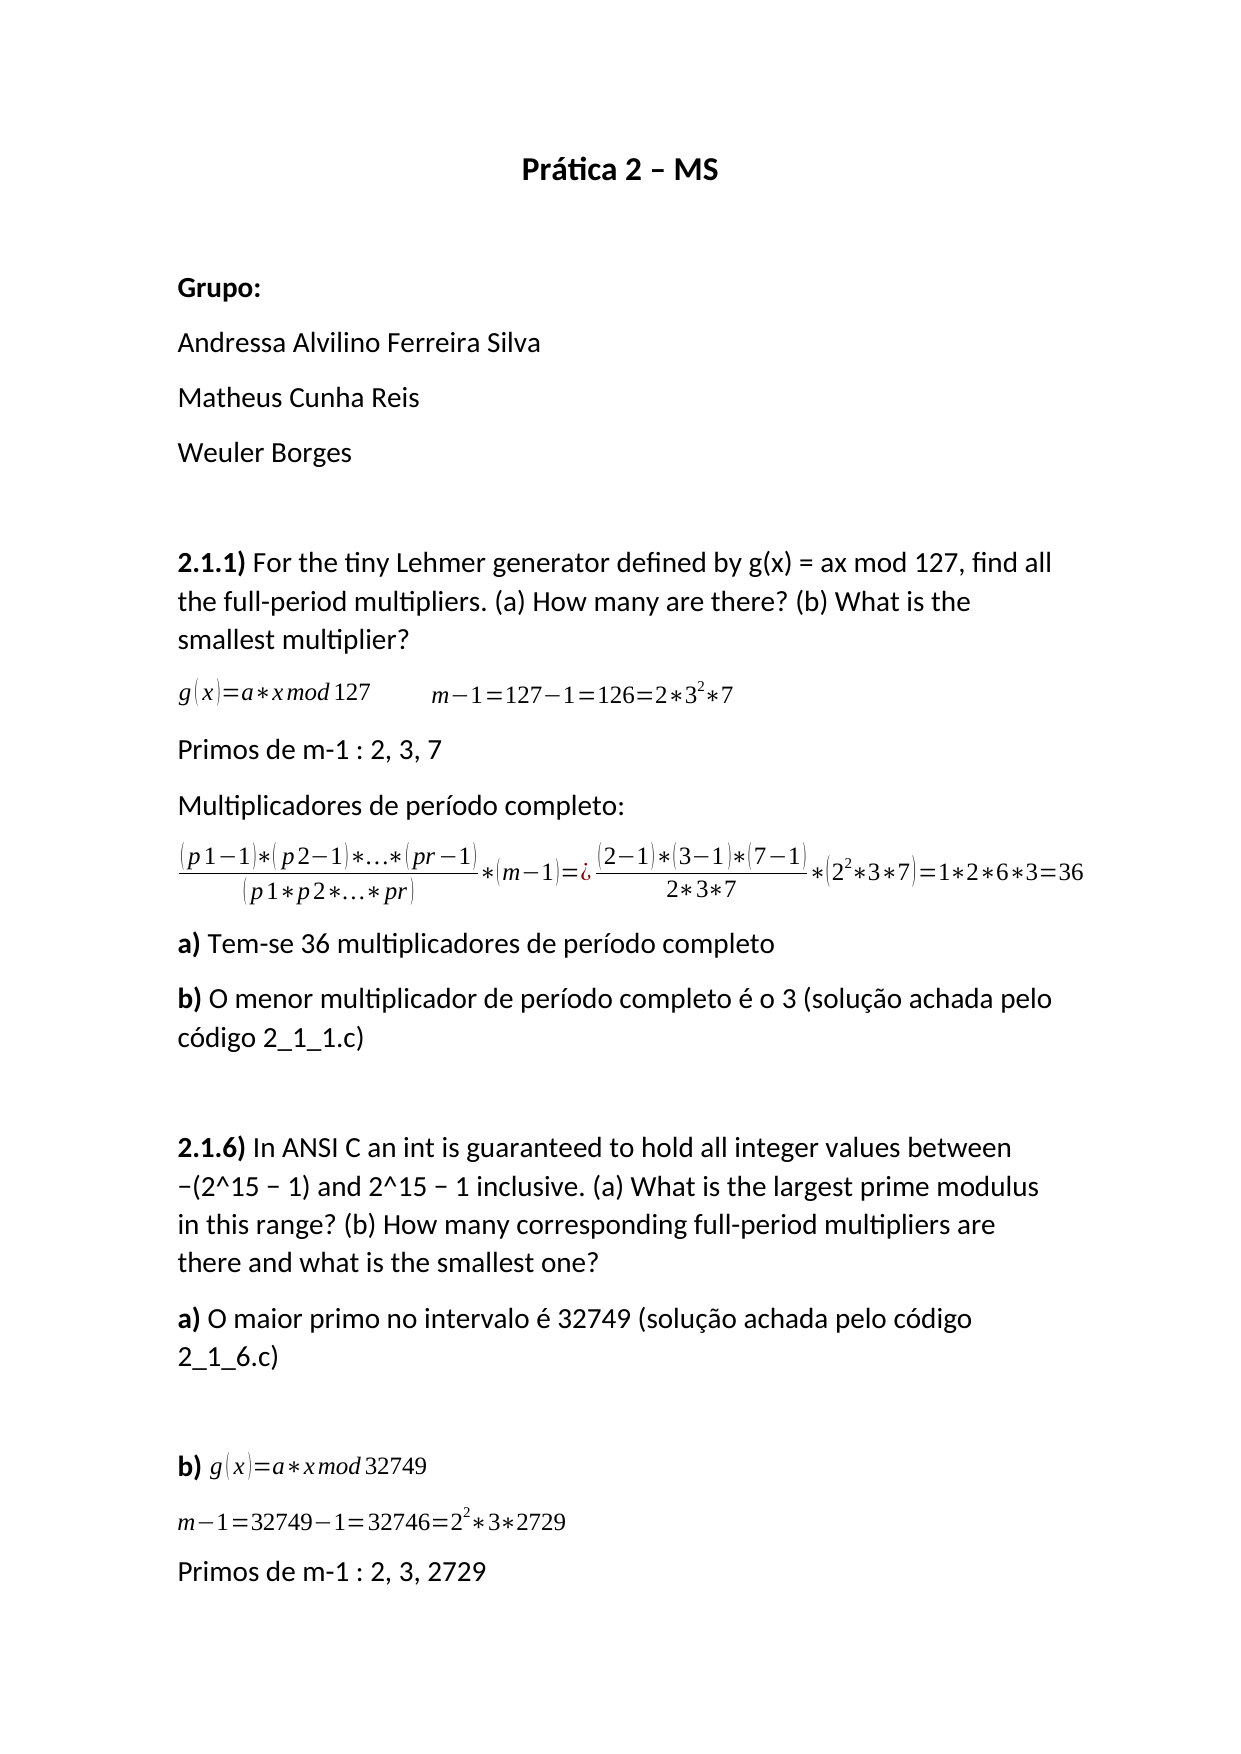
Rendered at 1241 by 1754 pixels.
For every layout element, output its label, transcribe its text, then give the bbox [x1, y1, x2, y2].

text Prática 2 – MS [177, 148, 1063, 188]
text 2.1.6) In ANSI C an int is guaranteed to hold all integer values between −(2^15 − 1) and 2^15 − 1 inclusive. (a) What is the largest prime modulus in this range? (b) How many corresponding full-period multipliers are there and what is the smallest one? [177, 1129, 1063, 1280]
text a) Tem-se 36 multiplicadores de período completo [177, 926, 1063, 961]
text Primos de m-1 : 2, 3, 7 [177, 731, 1063, 767]
text Andressa Alvilino Ferreira Silva [177, 324, 1063, 359]
text a) O maior primo no intervalo é 32749 (solução achada pelo código 2_1_6.c) [177, 1300, 1063, 1374]
text Matheus Cunha Reis [177, 379, 1063, 415]
text Grupo: [177, 269, 1063, 304]
text Primos de m-1 : 2, 3, 2729 [177, 1553, 1063, 1589]
text 2.1.1) For the tiny Lehmer generator defined by g(x) = ax mod 127, find all the full-period multipliers. (a) How many are there? (b) What is the smallest multiplier? [177, 544, 1063, 657]
text Weuler Borges [177, 434, 1063, 470]
text b) [177, 1448, 1063, 1484]
text b) O menor multiplicador de período completo é o 3 (solução achada pelo código 2_1_1.c) [177, 981, 1063, 1055]
text Multiplicadores de período completo: [177, 787, 1063, 822]
